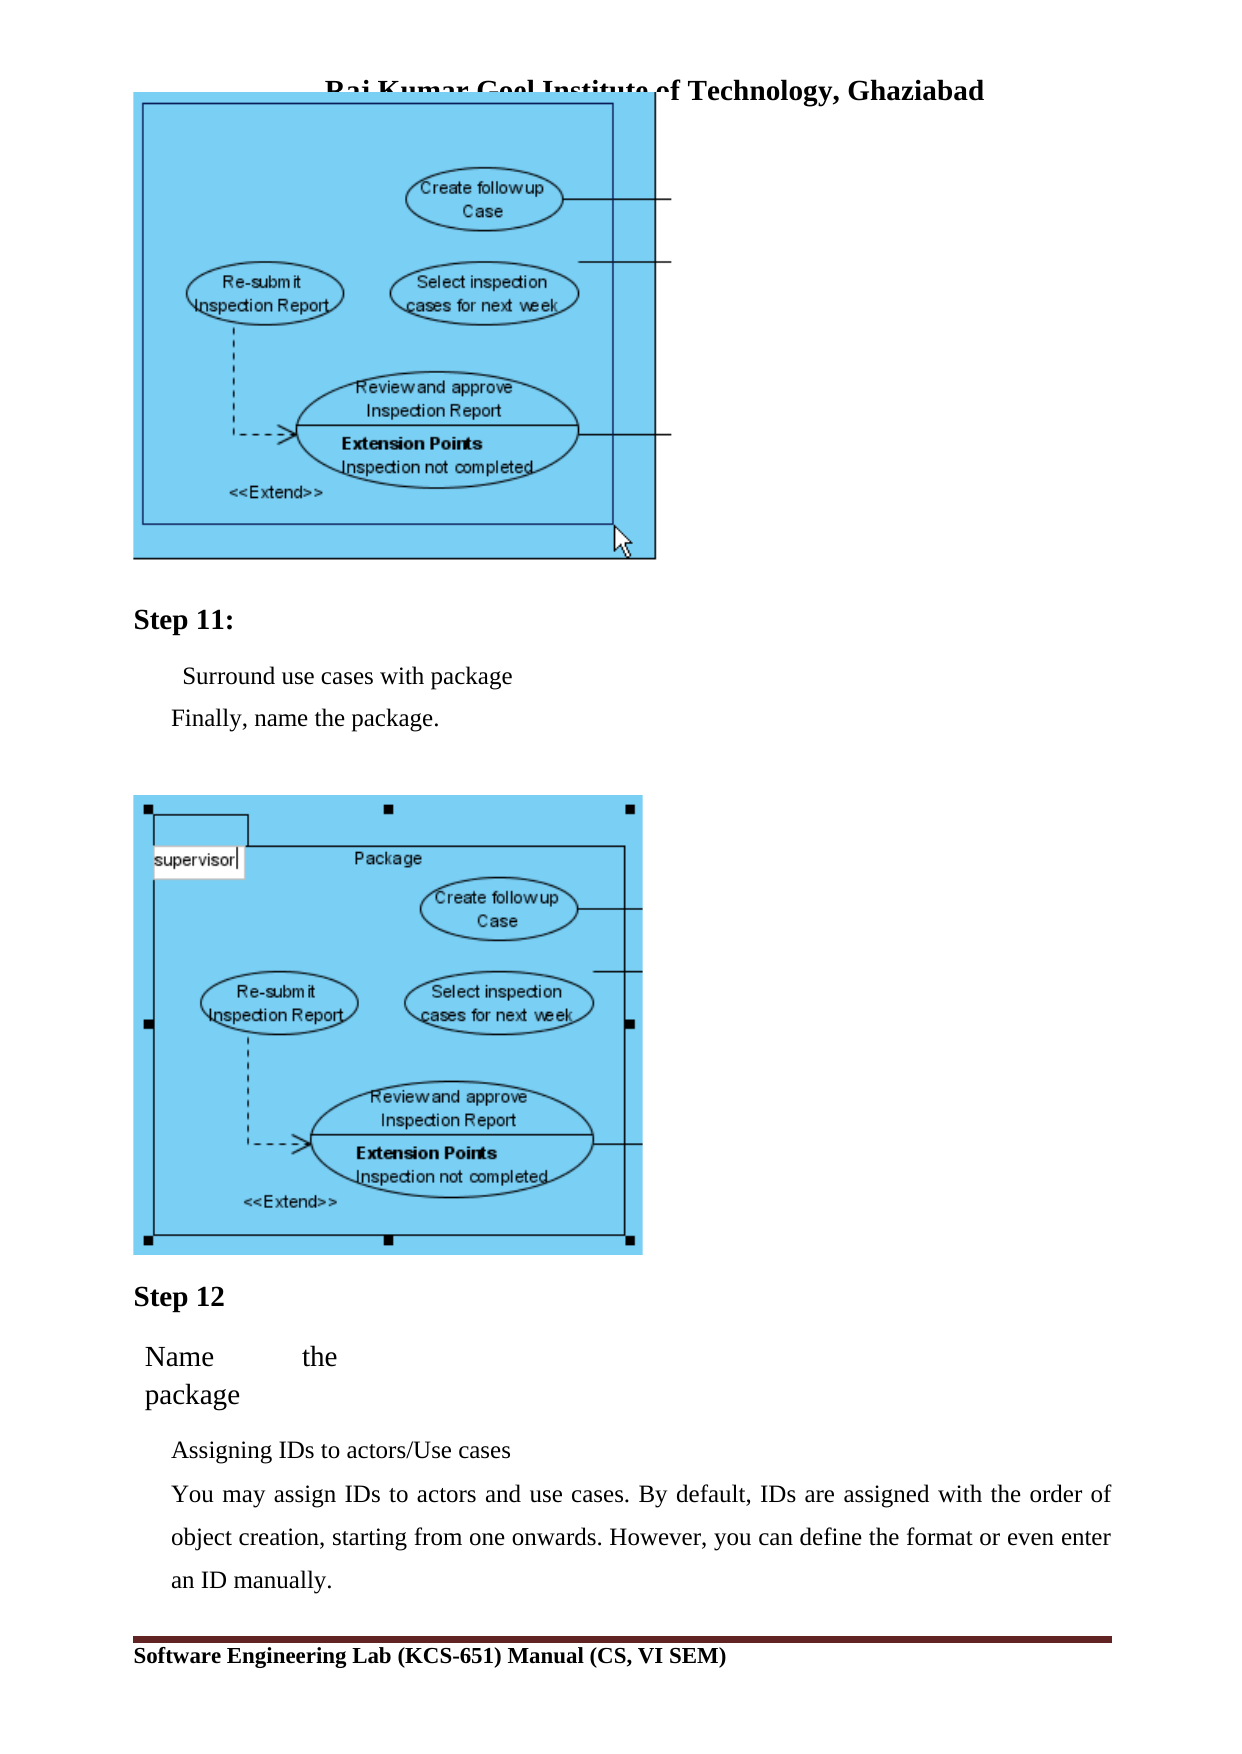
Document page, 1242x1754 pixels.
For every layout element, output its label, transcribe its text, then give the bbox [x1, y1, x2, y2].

text Step 12 [133, 1279, 1112, 1313]
table_header Name the package [133, 1339, 349, 1436]
picture [133, 795, 643, 1255]
text Step 11: [133, 602, 1112, 636]
text You may assign IDs to actors and use cases. By default, IDs are assigned with the order of object creation, starting from one onwards. However, you can define the format or even enter an ID manually. [171, 1479, 1112, 1594]
picture [133, 92, 672, 577]
text Finally, name the package. [171, 703, 1112, 732]
table_header Surround use cases with package [133, 661, 1019, 703]
text Assigning IDs to actors/Use cases [171, 1436, 1112, 1464]
